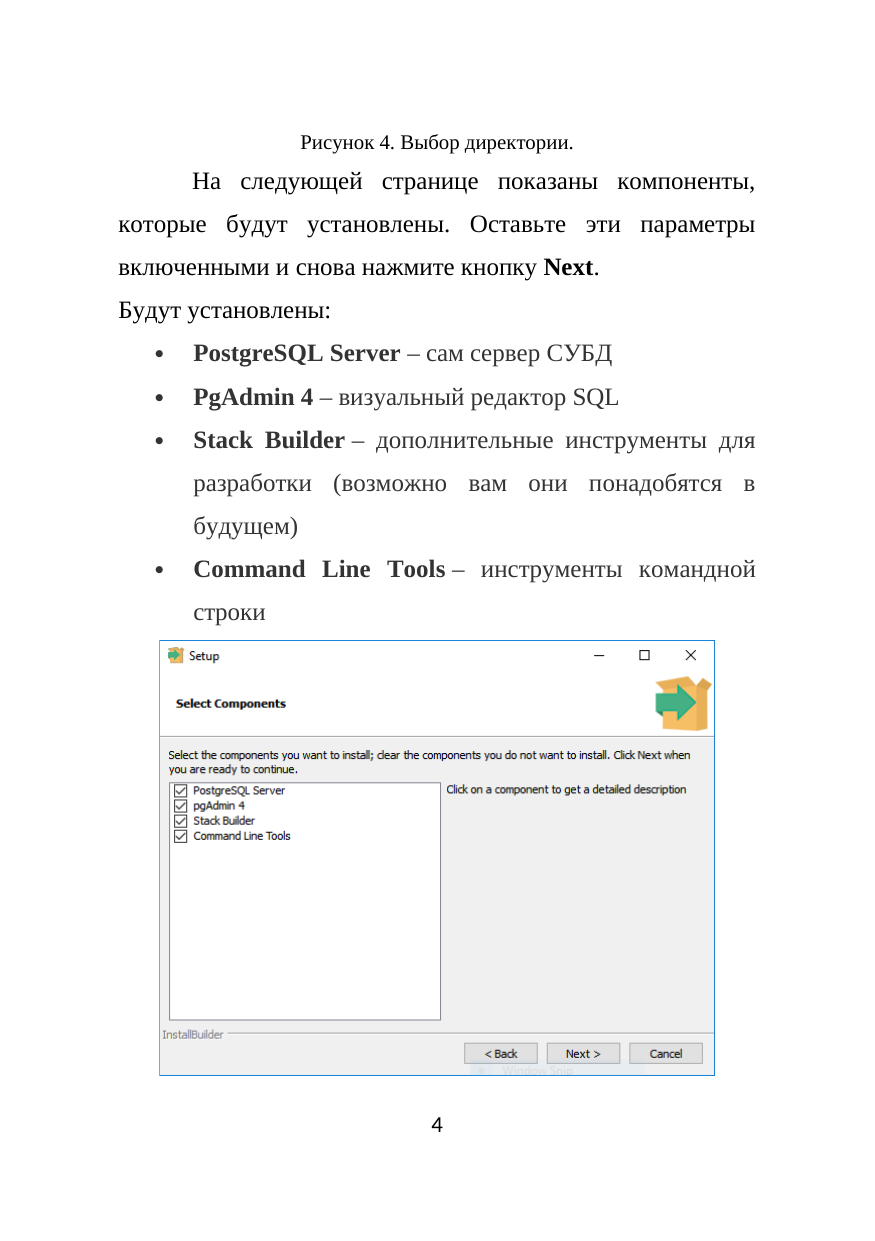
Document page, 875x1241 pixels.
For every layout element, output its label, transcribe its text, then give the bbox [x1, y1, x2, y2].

list PgAdmin 4 – визуальный редактор SQL [156, 382, 756, 410]
list Command Line Tools – инструменты командной строки [156, 554, 756, 626]
text Будут установлены: [118, 295, 756, 324]
picture [159, 640, 715, 1076]
list PostgreSQL Server – сам сервер СУБД [156, 338, 756, 367]
text Рисунок 4. Выбор директории. [118, 130, 756, 154]
text На следующей странице показаны компоненты, которые будут установлены. Оставьте эти параметры включенными и снова нажмите кнопку Next. [118, 166, 756, 281]
list Stack Builder – дополнительные инструменты для разработки (возможно вам они понадобятся в будущем) [156, 425, 756, 540]
